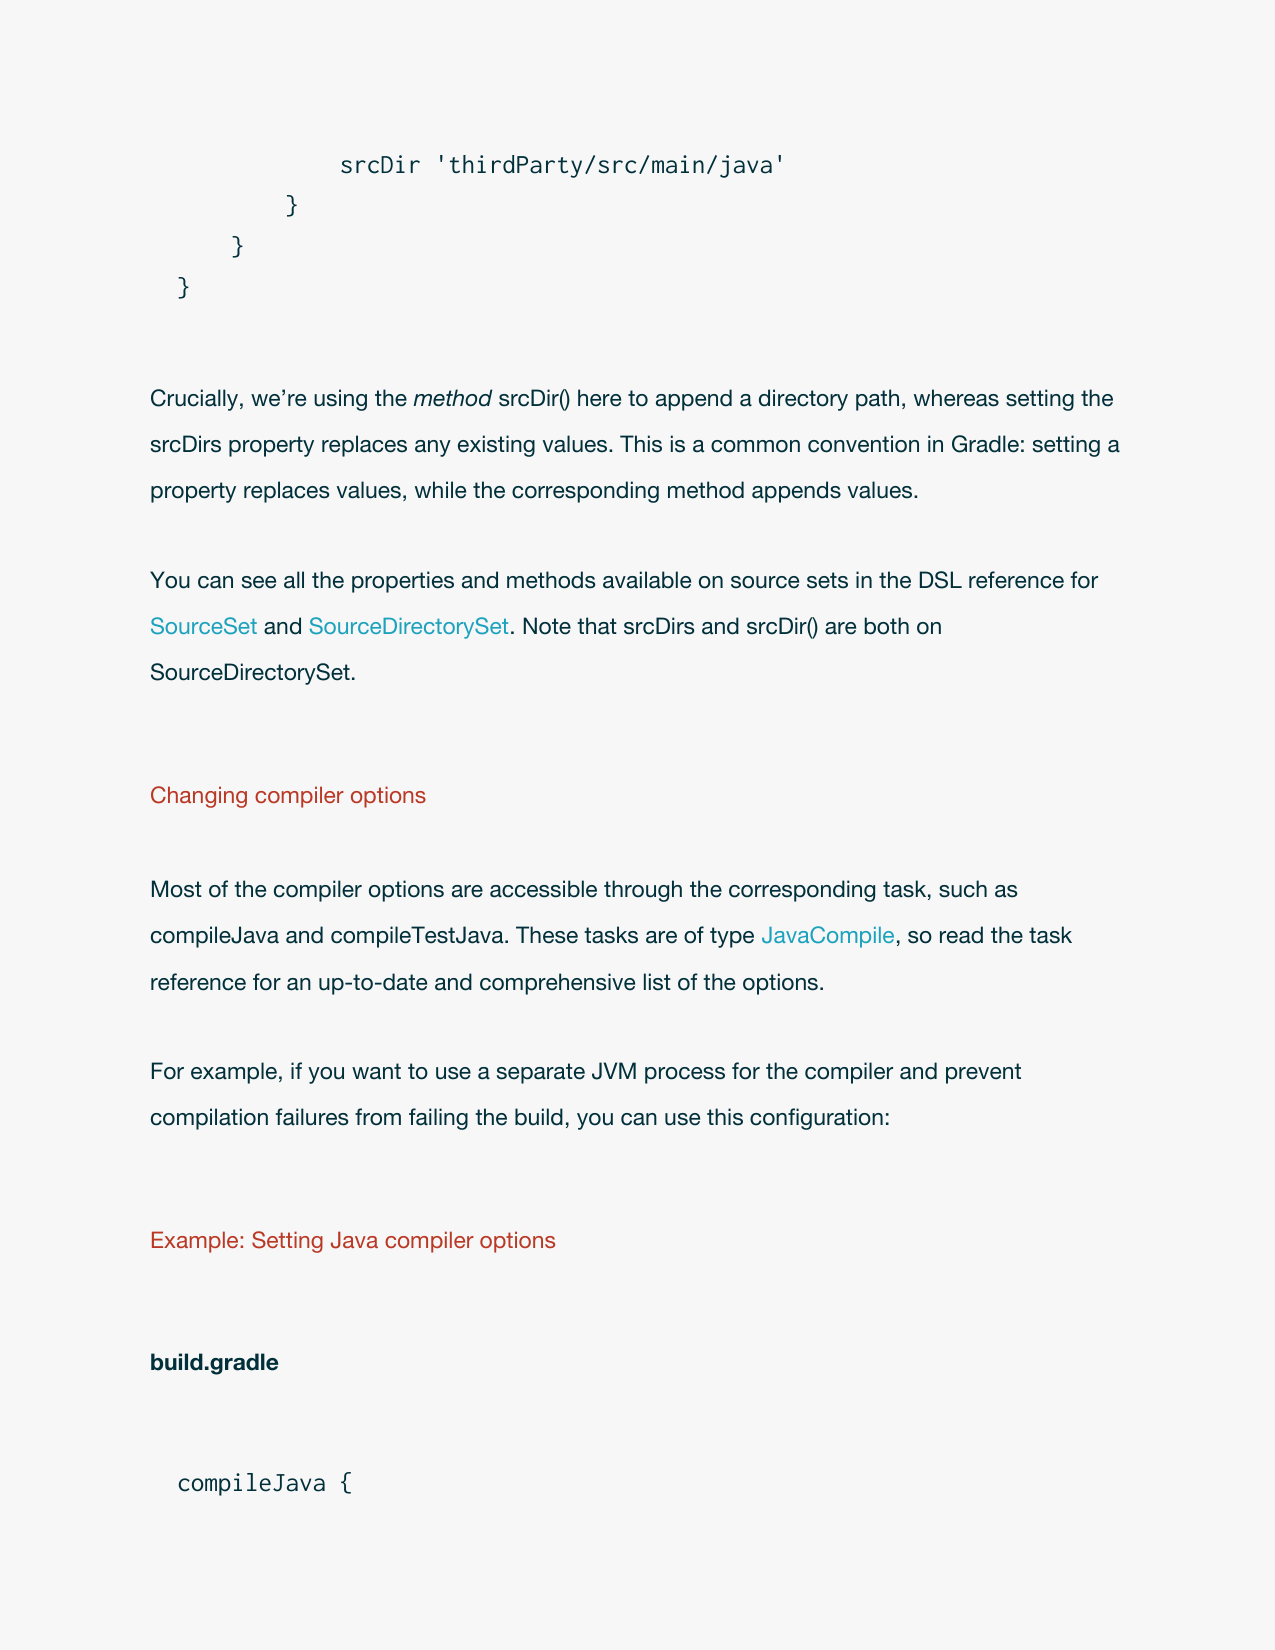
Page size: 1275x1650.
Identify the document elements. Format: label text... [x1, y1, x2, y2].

text For example, if you want to use a separate JVM process for the compiler and prevent compilation failures from failing the build, you can use this configuration: [150, 1057, 1125, 1132]
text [177, 150, 1098, 302]
text Changing compiler options [150, 781, 1125, 810]
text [177, 1468, 1098, 1497]
text Most of the compiler options are accessible through the corresponding task, such as compileJava and compileTestJava. These tasks are of type JavaCompile, so read the task reference for an up-to-date and comprehensive list of the options. [150, 875, 1125, 997]
text Crucially, we’re using the method srcDir() here to append a directory path, whereas setting the srcDirs property replaces any existing values. This is a common convention in Gradle: setting a property replaces values, while the corresponding method appends values. [150, 384, 1125, 505]
text Example: Setting Java compiler options [150, 1226, 1125, 1255]
text You can see all the properties and methods available on source sets in the DSL reference for SourceSet and SourceDirectorySet. Note that srcDirs and srcDir() are both on SourceDirectorySet. [150, 566, 1125, 687]
text build.gradle [150, 1348, 1125, 1377]
